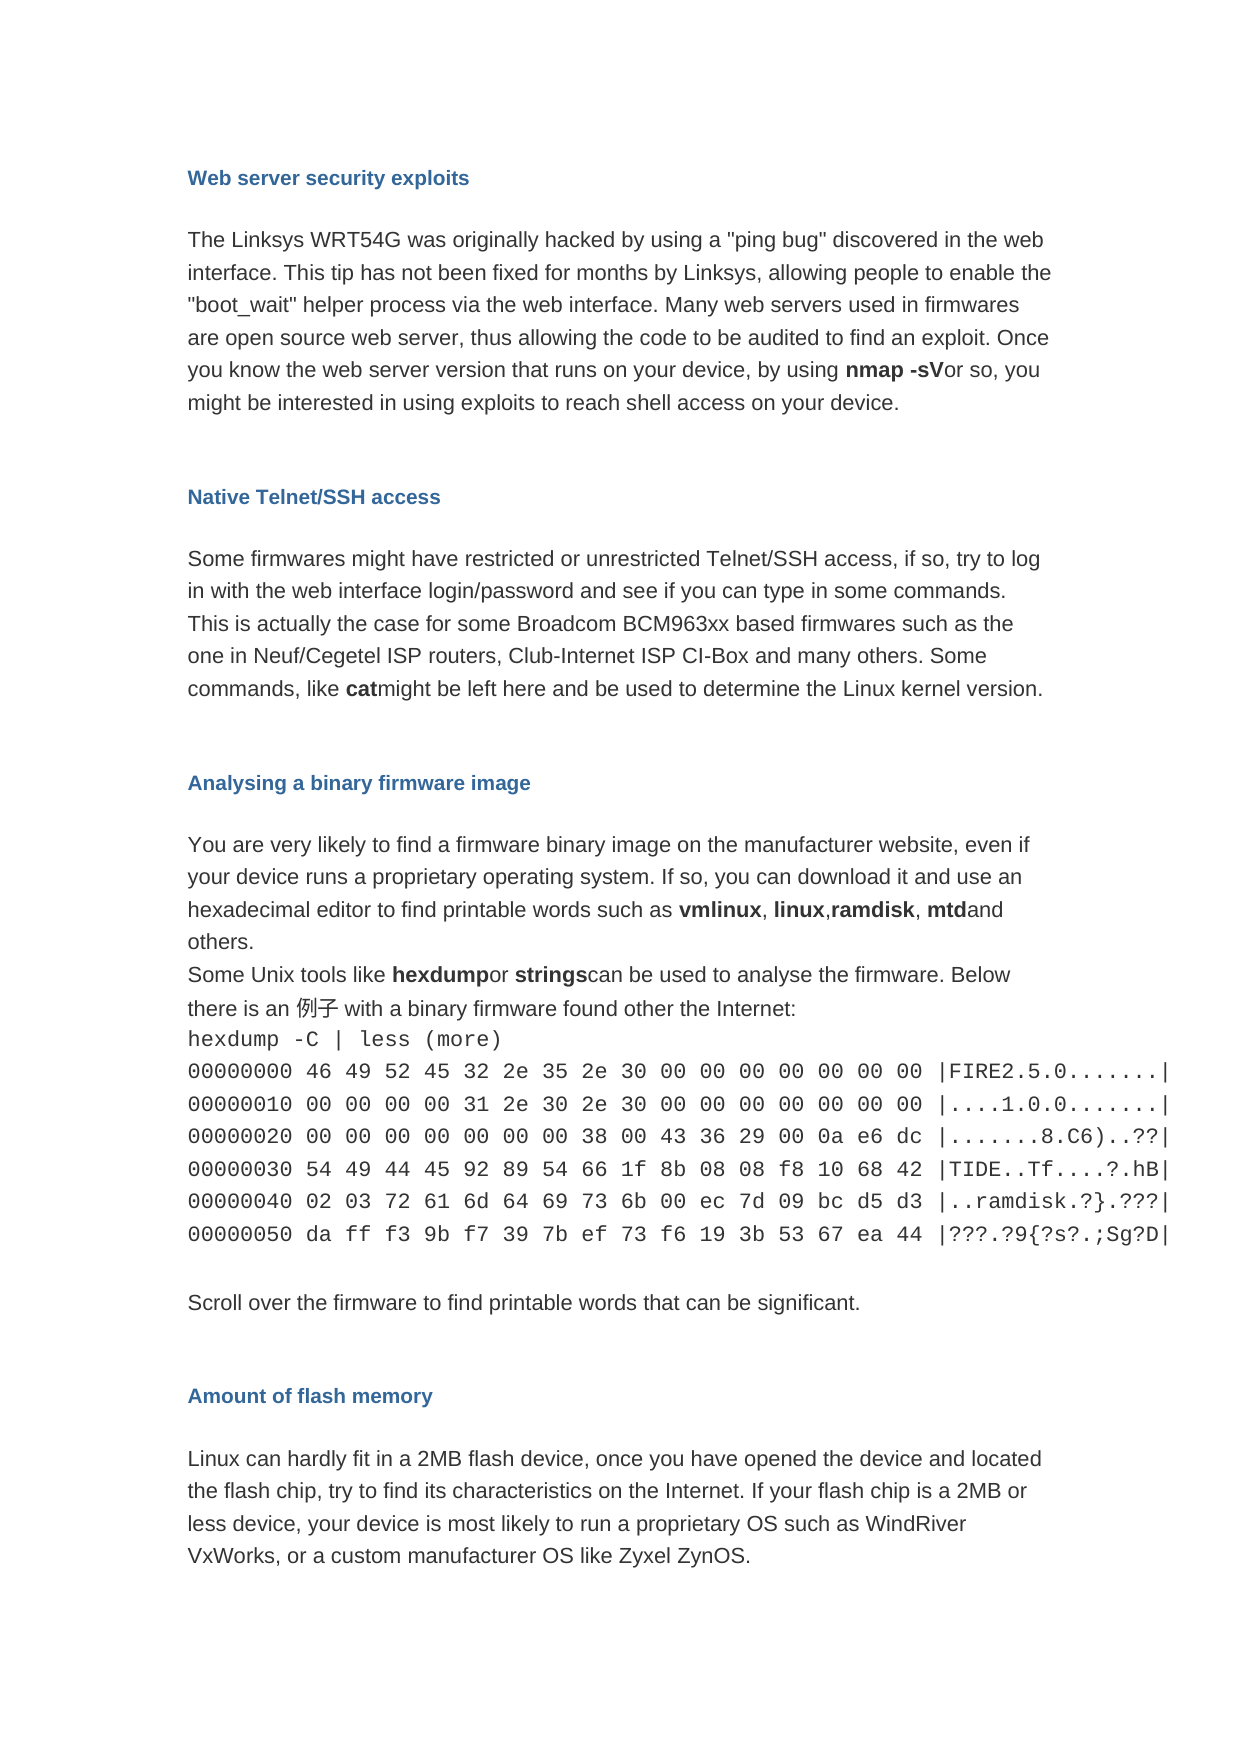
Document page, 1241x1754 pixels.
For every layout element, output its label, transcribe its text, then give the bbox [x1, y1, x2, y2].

text Scroll over the firmware to find printable words that can be significant. [187, 1286, 1053, 1318]
text You are very likely to find a firmware binary image on the manufacturer website, even if your device runs a proprietary operating system. If so, you can download it and use an hexadecimal editor to find printable words such as vmlinux, linux,ramdisk, mtdand others. [187, 828, 1053, 958]
text Native Telnet/SSH access [187, 480, 1053, 513]
table_header hexdump -C | less (more) 00000000 46 49 52 45 32 2e 35 2e 30 00 00 00 00 00 00 00 |FIRE2.5.0.......| 00000010 00 00 00 00 31 2e 30 2e 30 00 00 00 00 00 00 00 |....1.0.0.......| 00000020 00 00 00 00 00 00 00 38 00 43 36 29 00 0a e6 dc |.......8.C6)..??| 00000030 54 49 44 45 92 89 54 66 1f 8b 08 08 f8 10 68 42 |TIDE..Tf....?.hB| 00000040 02 03 72 61 6d 64 69 73 6b 00 ec 7d 09 bc d5 d3 |..ramdisk.?}.???| 00000050 da ff f3 9b f7 39 7b ef 73 f6 19 3b 53 67 ea 44 |???.?9{?s?.;Sg?D| [186, 1023, 1240, 1253]
text The Linksys WRT54G was originally hacked by using a "ping bug" discovered in the web interface. This tip has not been fixed for months by Linksys, allowing people to enable the "boot_wait" helper process via the web interface. Many web servers used in firmwares are open source web server, thus allowing the code to be audited to find an exploit. Once you know the web server version that runs on your device, by using nmap -sVor so, you might be interested in using exploits to reach shell access on your device. [187, 224, 1053, 419]
text Linux can hardly fit in a 2MB flash device, once you have opened the device and located the flash chip, try to find its characteristics on the Internet. If your flash chip is a 2MB or less device, your device is most likely to run a proprietary OS such as WindRiver VxWorks, or a custom manufacturer OS like Zyxel ZynOS. [187, 1442, 1053, 1572]
text Analysing a binary firmware image [187, 766, 1053, 799]
text Amount of flash memory [187, 1380, 1053, 1413]
text Web server security exploits [187, 162, 1053, 194]
text Some firmwares might have restricted or unrestricted Telnet/SSH access, if so, try to log in with the web interface login/password and see if you can type in some commands. This is actually the case for some Broadcom BCM963xx based firmwares such as the one in Neuf/Cegetel ISP routers, Club-Internet ISP CI-Box and many others. Some commands, like catmight be left here and be used to determine the Linux kernel version. [187, 542, 1053, 704]
text Some Unix tools like hexdumpor stringscan be used to analyse the firmware. Below there is an 例子 with a binary firmware found other the Internet: [187, 958, 1053, 1023]
